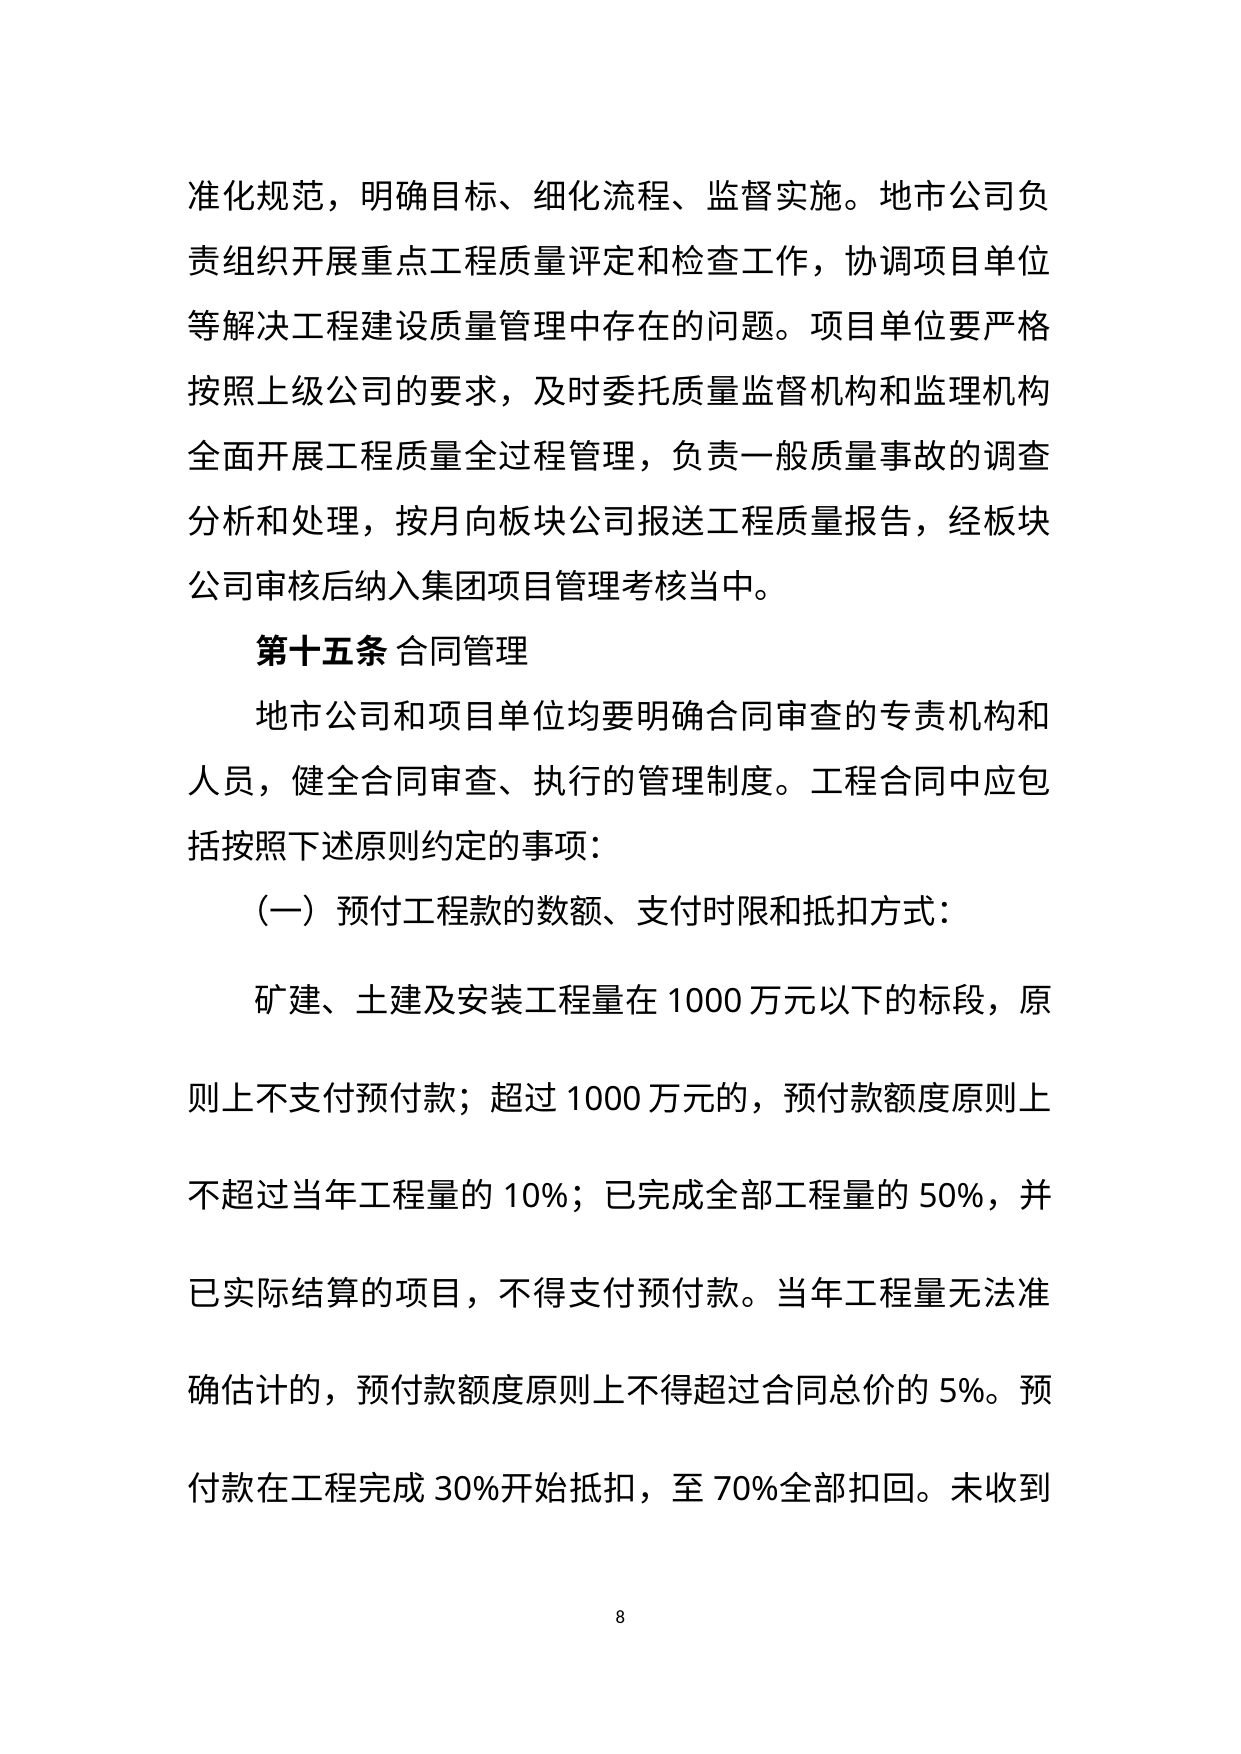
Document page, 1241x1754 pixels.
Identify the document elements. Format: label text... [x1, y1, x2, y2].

text 地市公司和项目单位均要明确合同审查的专责机构和人员，健全合同审查、执行的管理制度。工程合同中应包括按照下述原则约定的事项： [187, 682, 1053, 877]
text 第十五条 合同管理 [187, 617, 1053, 682]
text （一）预付工程款的数额、支付时限和抵扣方式： [187, 877, 1053, 942]
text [187, 966, 1053, 1518]
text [187, 162, 1053, 617]
